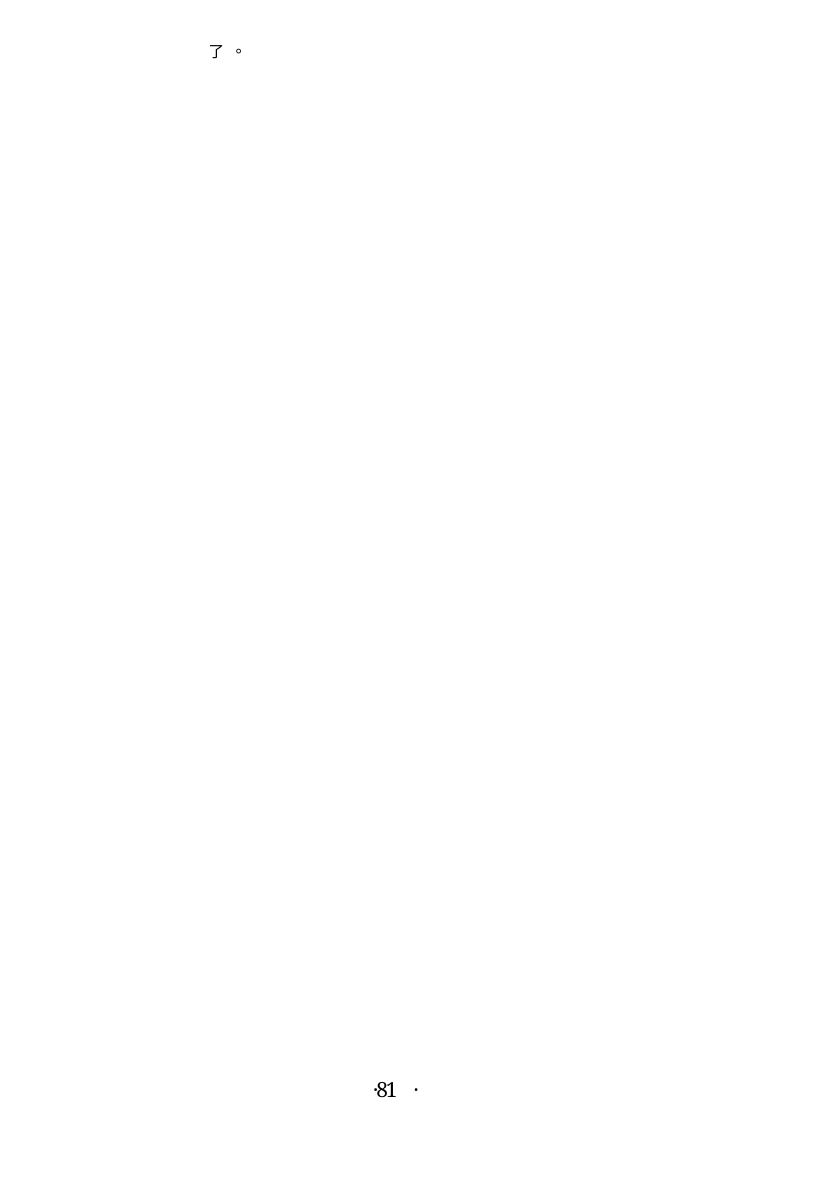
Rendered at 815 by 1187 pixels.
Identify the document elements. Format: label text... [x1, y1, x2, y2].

text 了 。 [208, 42, 695, 62]
